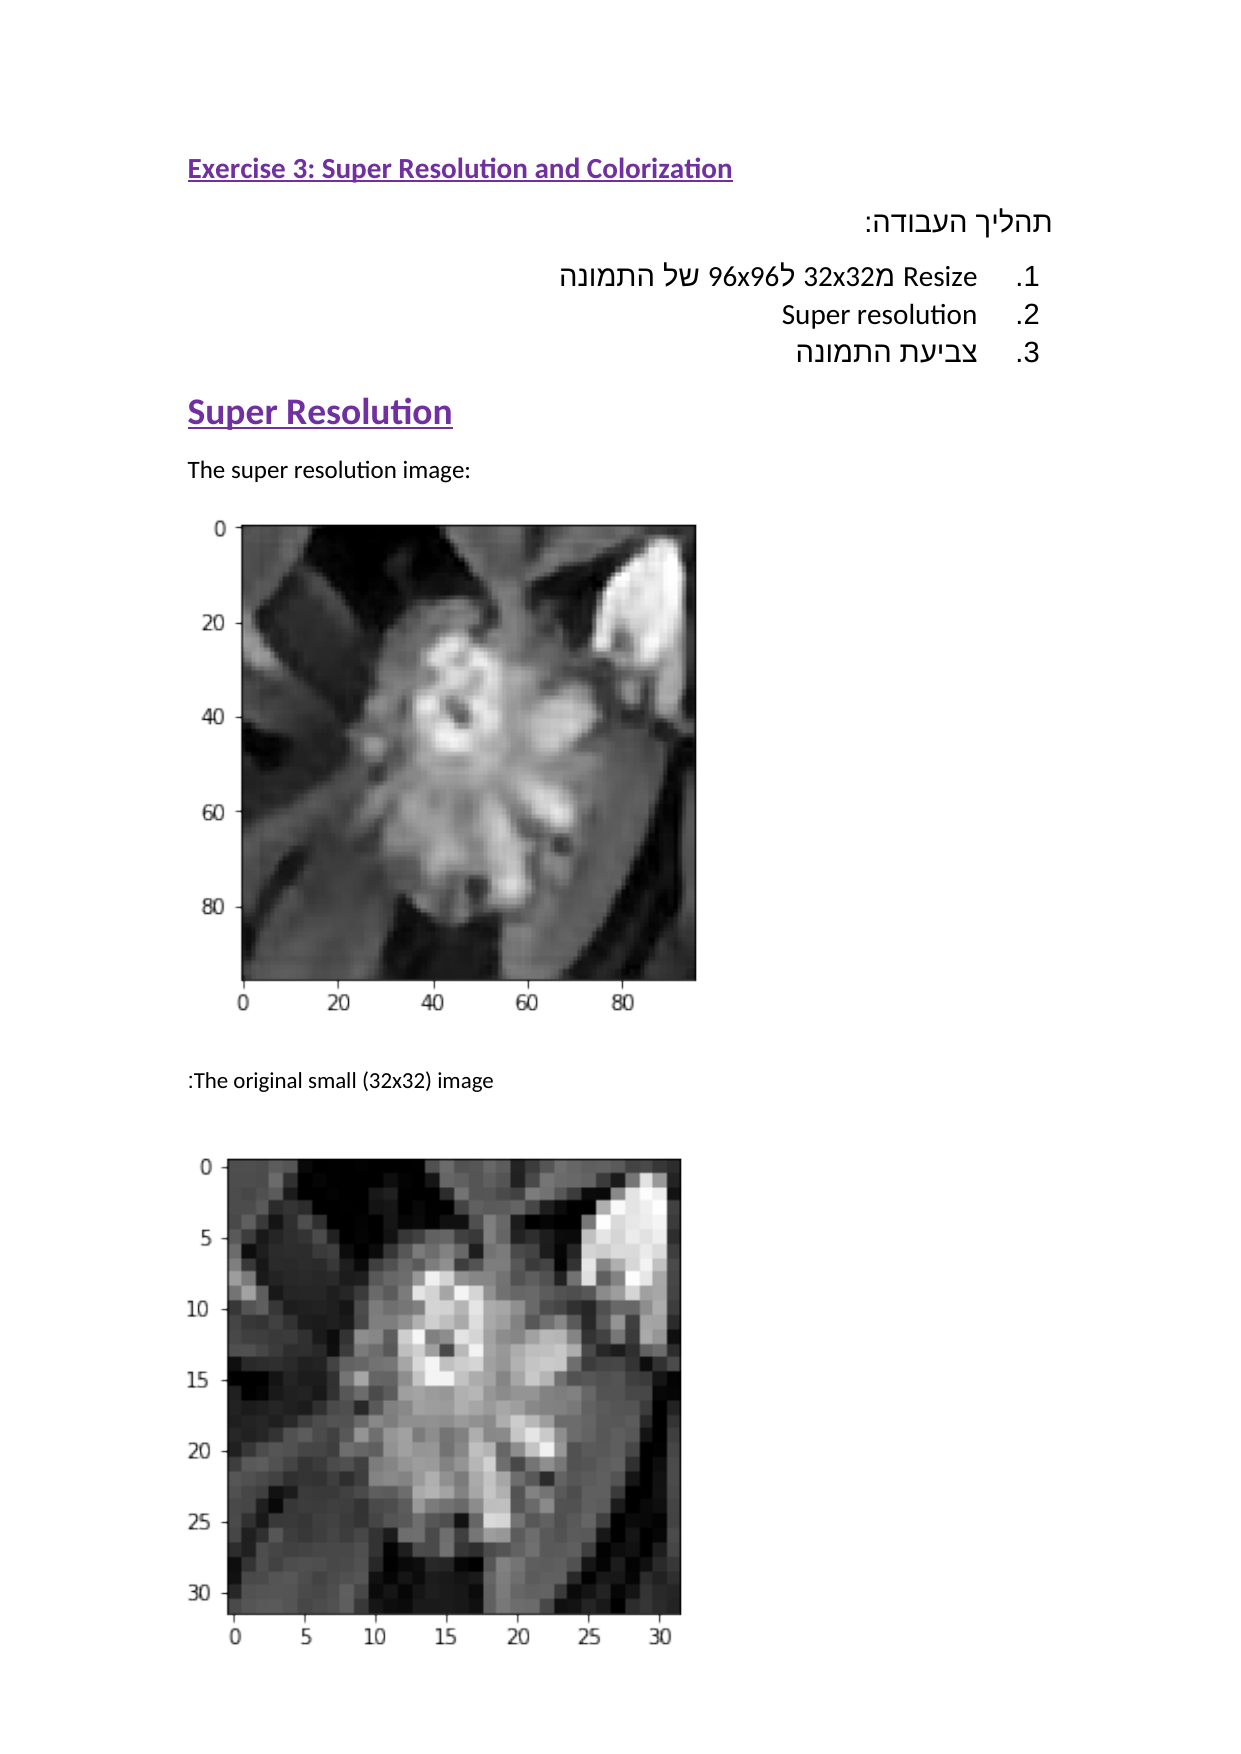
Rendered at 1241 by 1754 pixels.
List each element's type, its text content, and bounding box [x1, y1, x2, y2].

text תהליך העבודה: [187, 205, 1053, 239]
text Super Resolution [187, 388, 1053, 433]
picture [171, 1138, 703, 1664]
picture [185, 504, 716, 1030]
text The super resolution image: [187, 454, 1053, 484]
text The original small (32x32) image: [187, 1066, 1053, 1094]
text Exercise 3: Super Resolution and Colorization [187, 150, 1053, 186]
list Super resolution [187, 296, 1015, 332]
list Resize מ32x32 ל96x96 של התמונה [187, 258, 1015, 293]
list צביעת התמונה [187, 335, 1015, 368]
